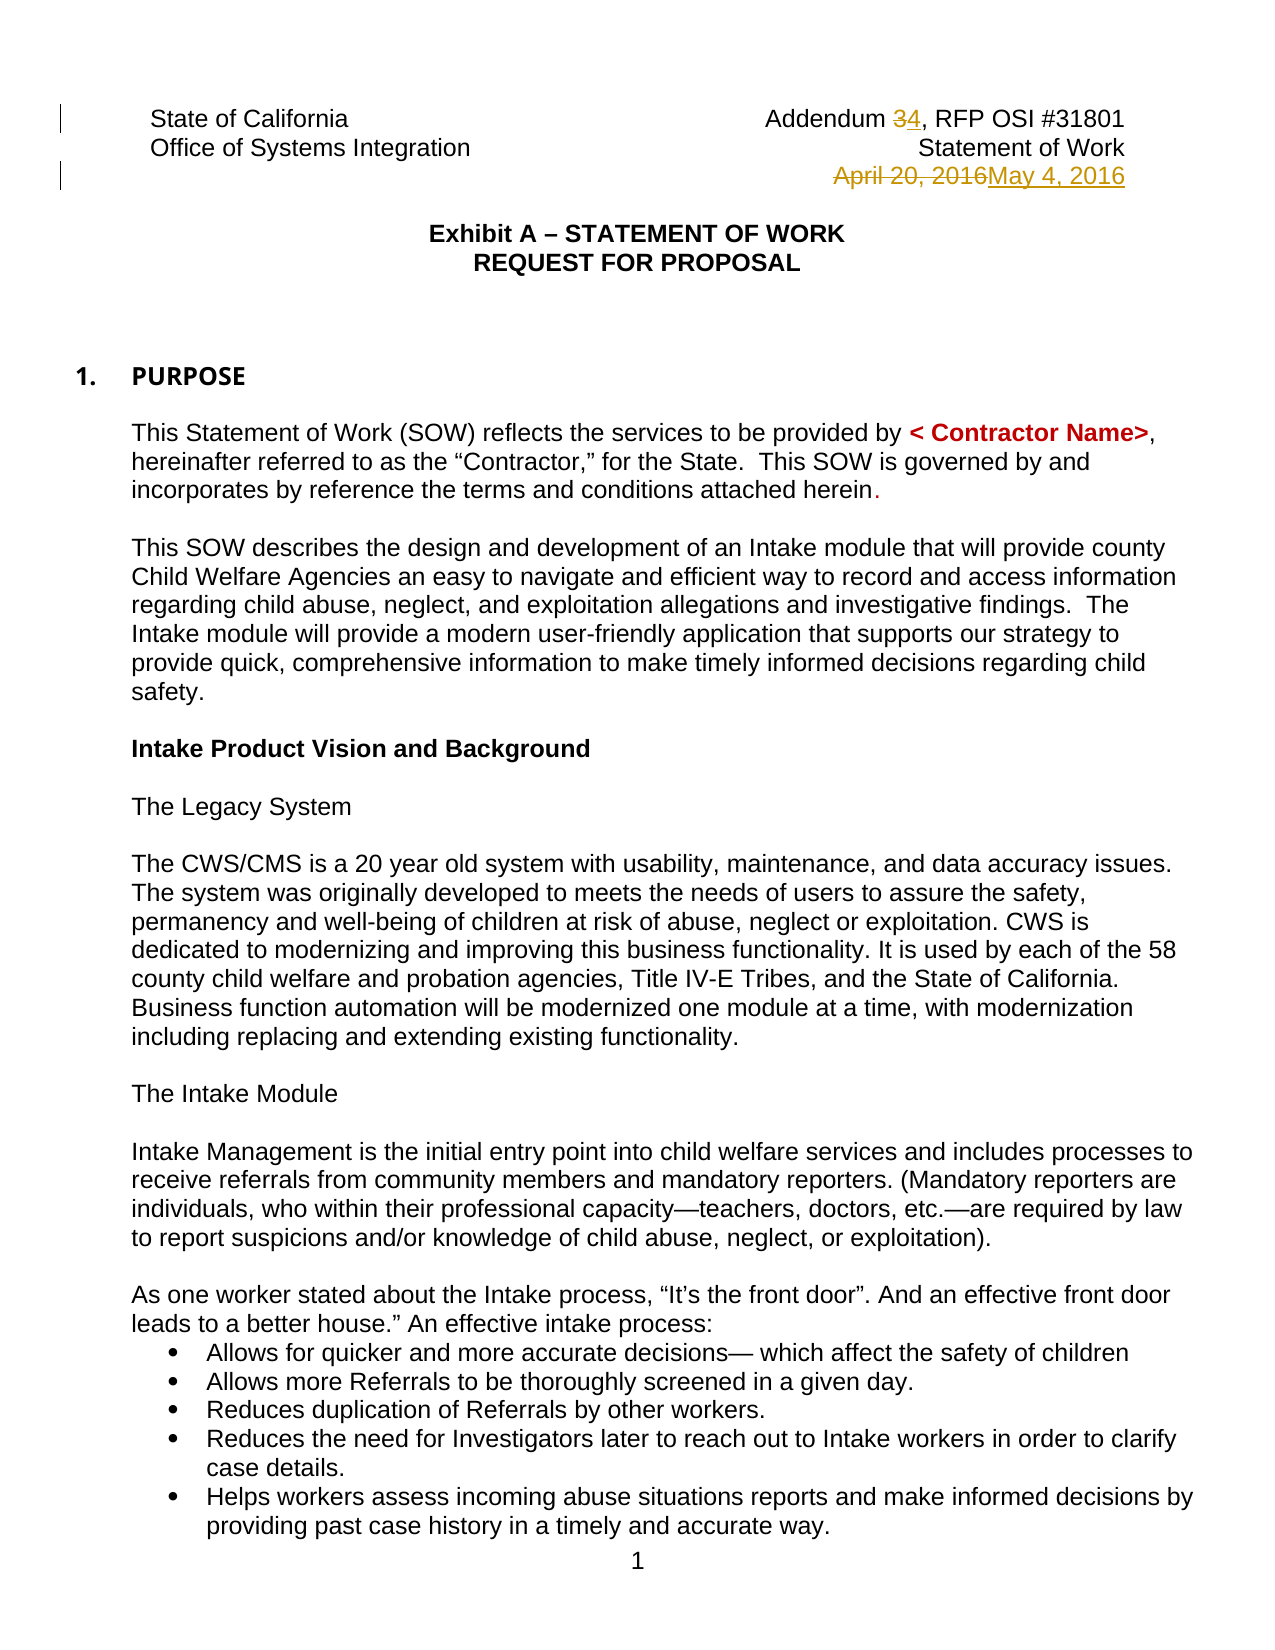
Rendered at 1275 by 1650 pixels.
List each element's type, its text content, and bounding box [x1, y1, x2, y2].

list Reduces the need for Investigators later to reach out to Intake workers in order to clarify case details. [169, 1424, 1200, 1482]
text Intake Management is the initial entry point into child welfare services and includes processes to receive referrals from community members and mandatory reporters. (Mandatory reporters are individuals, who within their professional capacity—teachers, doctors, etc.—are required by law to report suspicions and/or knowledge of child abuse, neglect, or exploitation). [131, 1137, 1200, 1252]
list Helps workers assess incoming abuse situations reports and make informed decisions by providing past case history in a timely and accurate way. [169, 1482, 1200, 1539]
text PURPOSE [75, 359, 1200, 393]
text The Intake Module [131, 1079, 1198, 1108]
text As one worker stated about the Intake process, “It’s the front door”. And an effective front door leads to a better house.” An effective intake process: [131, 1280, 1200, 1338]
text The CWS/CMS is a 20 year old system with usability, maintenance, and data accuracy issues. The system was originally developed to meets the needs of users to assure the safety, permanency and well-being of children at risk of abuse, neglect or exploitation. CWS is dedicated to modernizing and improving this business functionality. It is used by each of the 58 county child welfare and probation agencies, Title IV-E Tribes, and the State of California. Business function automation will be modernized one module at a time, with modernization including replacing and extending existing functionality. [131, 849, 1198, 1050]
text This SOW describes the design and development of an Intake module that will provide county Child Welfare Agencies an easy to navigate and efficient way to record and access information regarding child abuse, neglect, and exploitation allegations and investigative findings. The Intake module will provide a modern user-friendly application that supports our strategy to provide quick, comprehensive information to make timely informed decisions regarding child safety. [131, 533, 1198, 705]
text This Statement of Work (SOW) reflects the services to be provided by < Contractor Name>, hereinafter referred to as the “Contractor,” for the State. This SOW is governed by and incorporates by reference the terms and conditions attached herein. [131, 418, 1198, 504]
list Reduces duplication of Referrals by other workers. [169, 1396, 1200, 1424]
title REQUEST FOR PROPOSAL [75, 247, 1199, 276]
title Exhibit A – STATEMENT OF WORK [75, 219, 1199, 247]
list Allows for quicker and more accurate decisions— which affect the safety of children [169, 1338, 1200, 1367]
list Allows more Referrals to be thoroughly screened in a given day. [169, 1367, 1200, 1396]
text Intake Product Vision and Background [131, 734, 1198, 763]
text The Legacy System [131, 792, 1198, 820]
